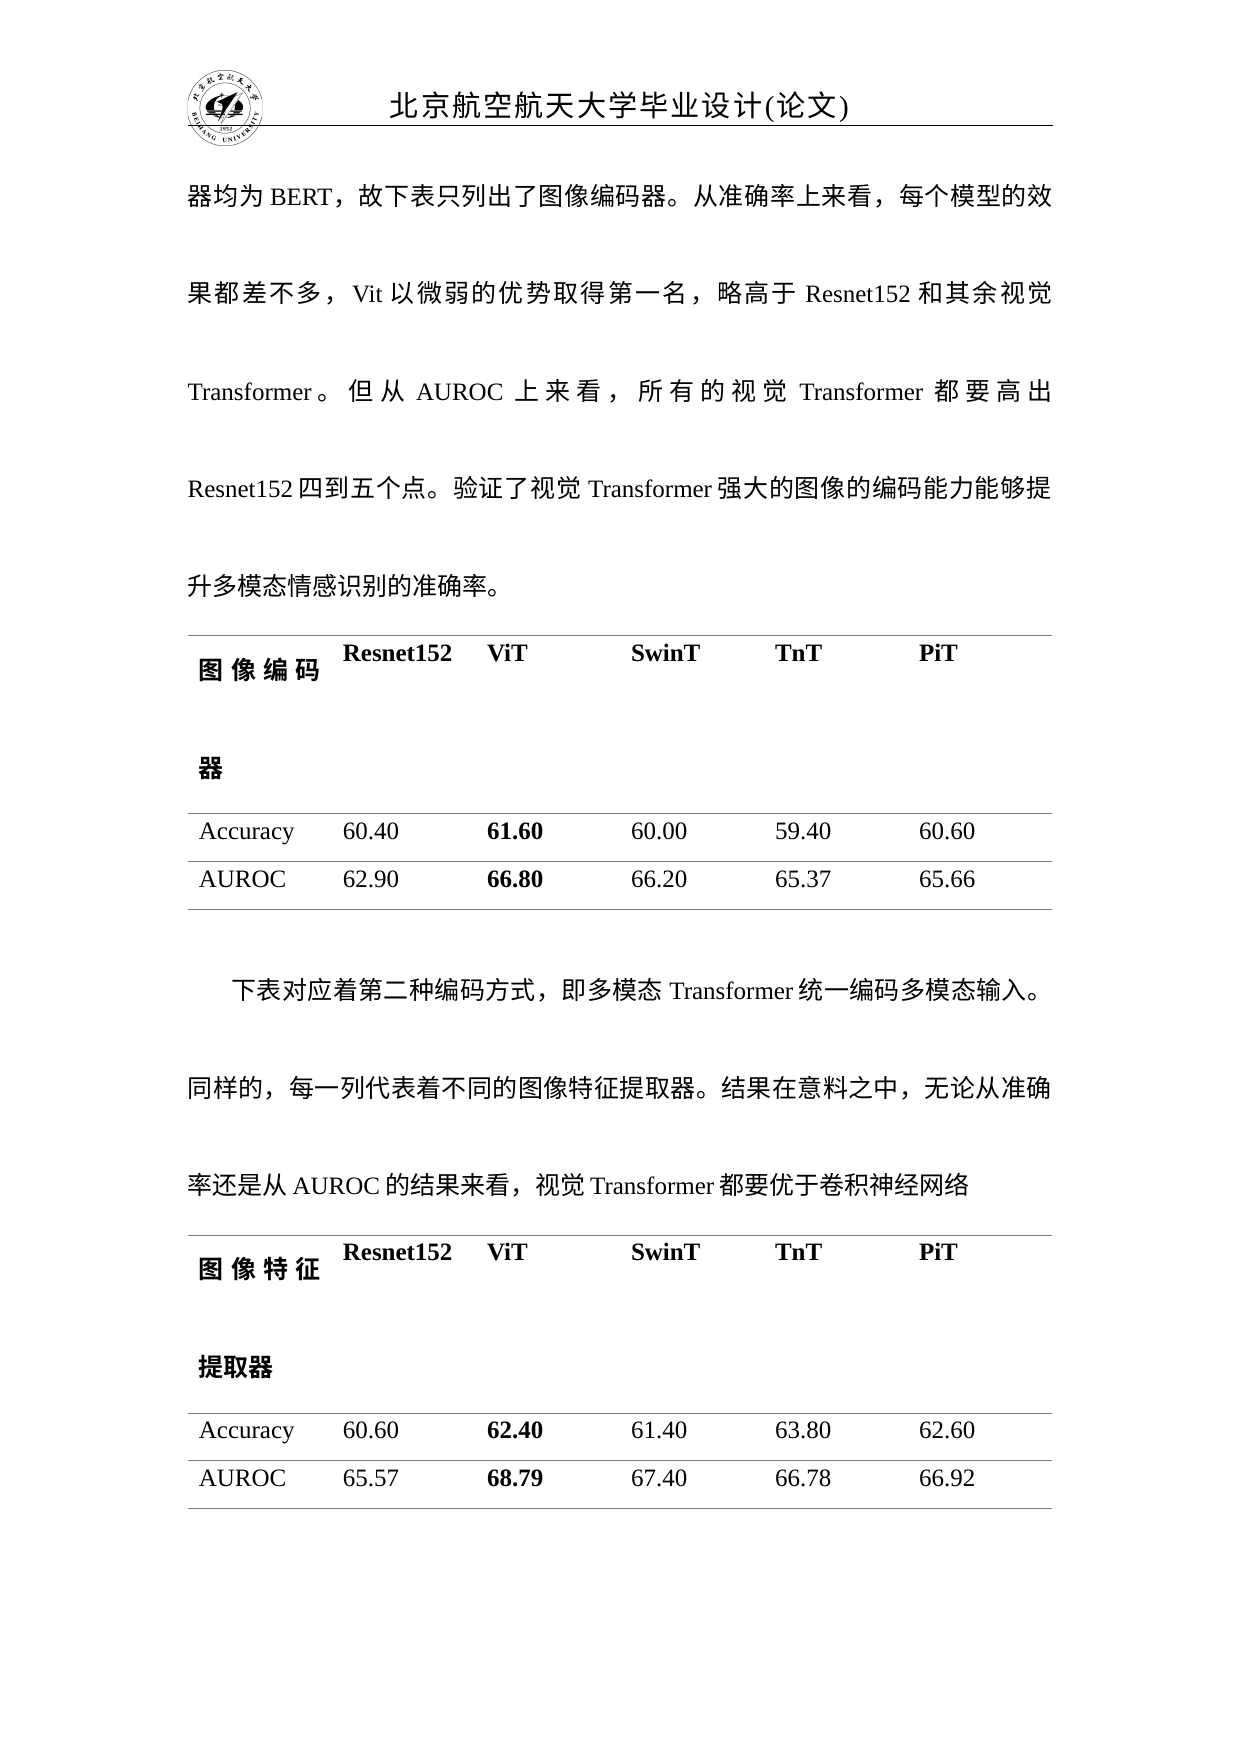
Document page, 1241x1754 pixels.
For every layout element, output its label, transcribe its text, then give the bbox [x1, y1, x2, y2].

table_header TnT [764, 1236, 908, 1412]
table_header Resnet152 [331, 1236, 476, 1412]
table_cell 66.80 [476, 862, 619, 908]
table_header ViT [476, 636, 619, 813]
table_cell 60.00 [620, 814, 763, 861]
table_cell Accuracy [188, 1414, 331, 1460]
table_cell AUROC [188, 862, 331, 908]
table_cell 62.60 [908, 1414, 1052, 1460]
table_header Resnet152 [331, 636, 476, 813]
table_cell Accuracy [188, 814, 331, 861]
table_cell 61.40 [620, 1414, 763, 1460]
table_cell 62.90 [331, 862, 476, 908]
table_header PiT [908, 636, 1052, 813]
picture [187, 70, 263, 146]
table_cell 66.92 [908, 1461, 1052, 1508]
table_cell 60.60 [908, 814, 1052, 861]
table_cell 68.79 [476, 1461, 619, 1508]
table_cell 66.20 [620, 862, 763, 908]
table_cell 65.57 [331, 1461, 476, 1508]
table_cell 59.40 [764, 814, 908, 861]
text 下表对应着第二种编码方式，即多模态Transformer统一编码多模态输入。同样的，每一列代表着不同的图像特征提取器。结果在意料之中，无论从准确率还是从AUROC的结果来看，视觉Transformer都要优于卷积神经网络 [187, 956, 1053, 1216]
table_header 图像特征提取器 [188, 1236, 331, 1412]
table_cell 60.60 [331, 1414, 476, 1460]
table_header ViT [476, 1236, 619, 1412]
table_header TnT [764, 636, 908, 813]
table_cell 62.40 [476, 1414, 619, 1460]
table_cell 61.60 [476, 814, 619, 861]
table_cell 65.37 [764, 862, 908, 908]
table_cell 63.80 [764, 1414, 908, 1460]
table_cell 65.66 [908, 862, 1052, 908]
table_header 图像编码器 [188, 636, 331, 813]
table_header SwinT [620, 636, 763, 813]
table_header PiT [908, 1236, 1052, 1412]
table_cell 60.40 [331, 814, 476, 861]
table_header SwinT [620, 1236, 763, 1412]
table_cell AUROC [188, 1461, 331, 1508]
table_cell 67.40 [620, 1461, 763, 1508]
table_cell 66.78 [764, 1461, 908, 1508]
